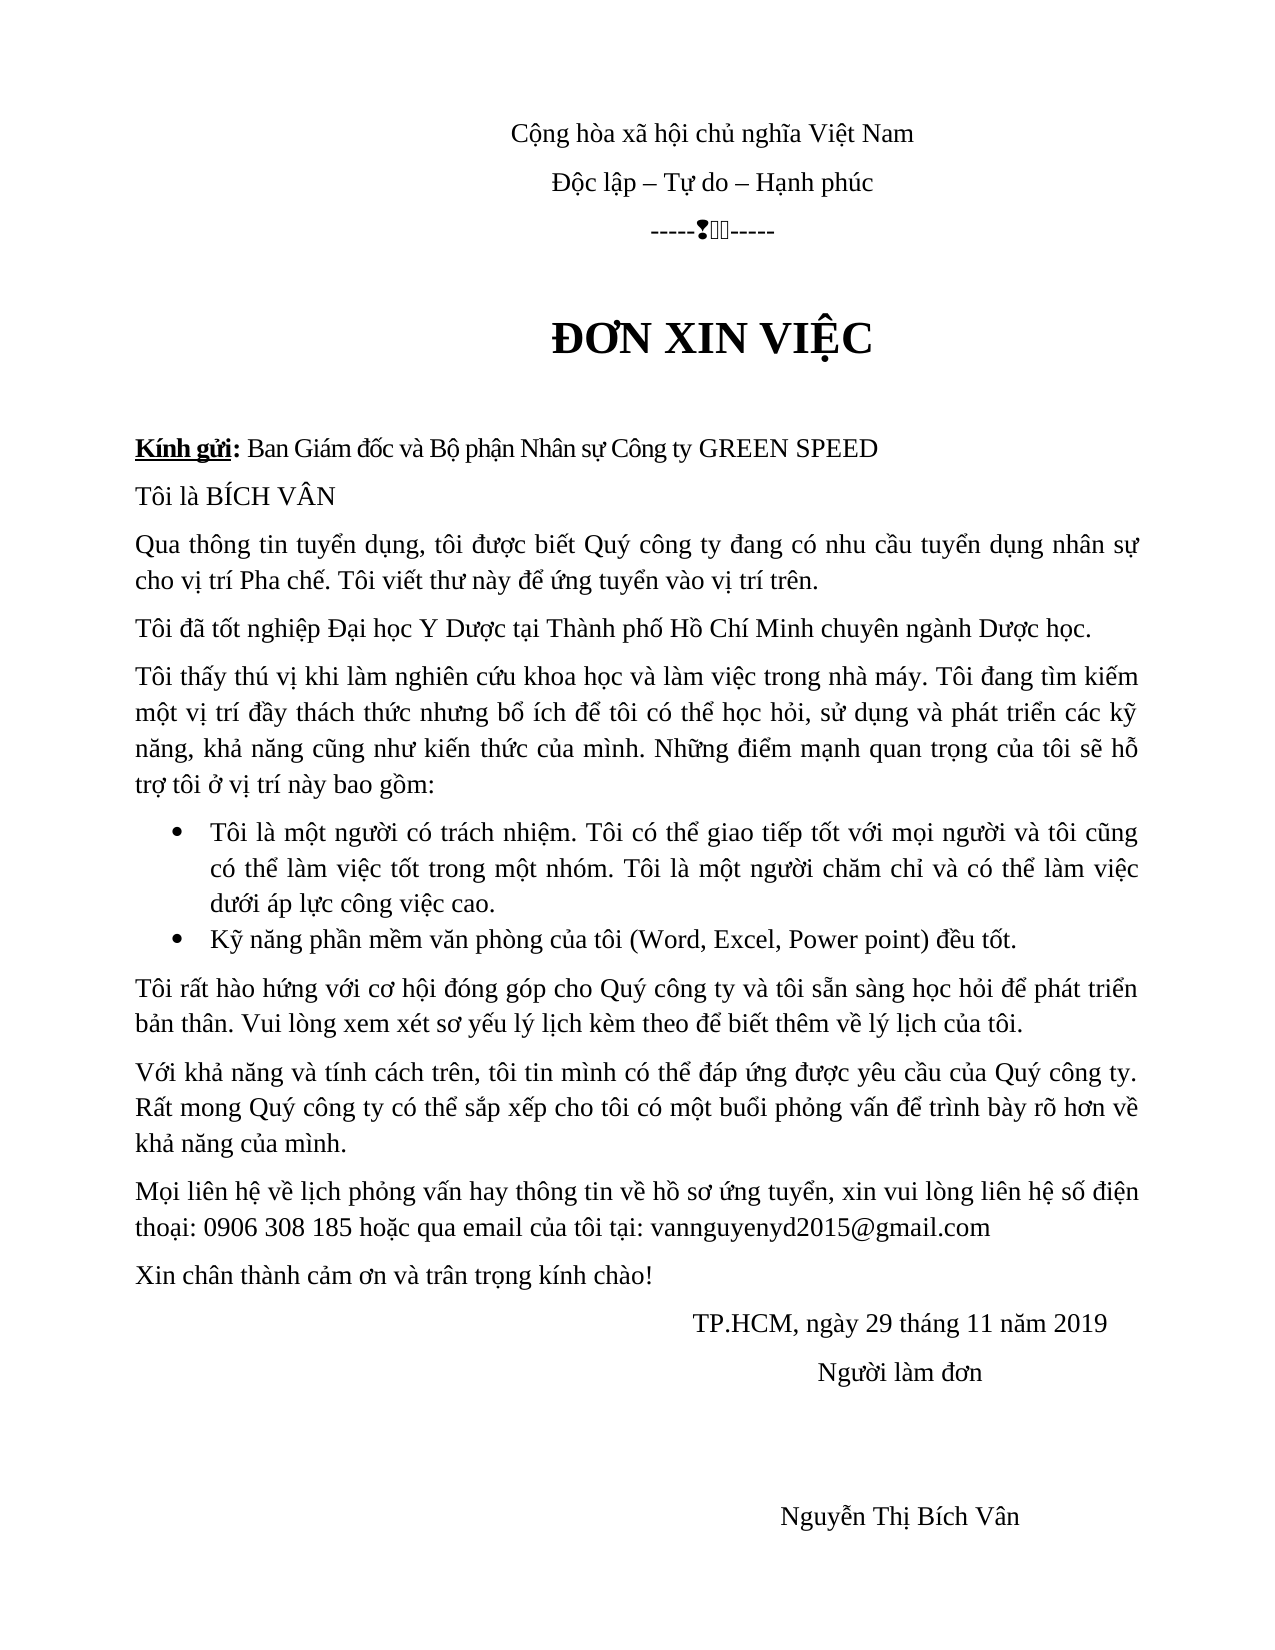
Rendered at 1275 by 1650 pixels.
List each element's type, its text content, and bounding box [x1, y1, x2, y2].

list Tôi là một người có trách nhiệm. Tôi có thể giao tiếp tốt với mọi người và tôi cũng có thể làm việc tốt trong một nhóm. Tôi là một người chăm chỉ và có thể làm việc dưới áp lực công việc cao. [172, 816, 1140, 919]
text Kính gửi: Ban Giám đốc và Bộ phận Nhân sự Công ty GREEN SPEED [135, 432, 1140, 463]
text Cộng hòa xã hội chủ nghĩa Việt Nam [285, 117, 1140, 149]
text Nguyễn Thị Bích Vân [660, 1500, 1140, 1532]
text TP.HCM, ngày 29 tháng 11 năm 2019 [660, 1307, 1140, 1339]
text Với khả năng và tính cách trên, tôi tin mình có thể đáp ứng được yêu cầu của Quý công ty. Rất mong Quý công ty có thể sắp xếp cho tôi có một buổi phỏng vấn để trình bày rõ hơn về khả năng của mình. [135, 1056, 1140, 1158]
text Qua thông tin tuyển dụng, tôi được biết Quý công ty đang có nhu cầu tuyển dụng nhân sự cho vị trí Pha chế. Tôi viết thư này để ứng tuyển vào vị trí trên. [135, 528, 1140, 595]
text Độc lập – Tự do – Hạnh phúc [285, 166, 1140, 197]
text Tôi thấy thú vị khi làm nghiên cứu khoa học và làm việc trong nhà máy. Tôi đang tìm kiếm một vị trí đầy thách thức nhưng bổ ích để tôi có thể học hỏi, sử dụng và phát triển các kỹ năng, khả năng cũng như kiến ​​thức của mình. Những điểm mạnh quan trọng của tôi sẽ hỗ trợ tôi ở vị trí này bao gồm: [135, 661, 1140, 799]
list Kỹ năng phần mềm văn phòng của tôi (Word, Excel, Power point) đều tốt. [172, 923, 1140, 954]
text Xin chân thành cảm ơn và trân trọng kính chào! [135, 1259, 1140, 1290]
text Mọi liên hệ về lịch phỏng vấn hay thông tin về hồ sơ ứng tuyển, xin vui lòng liên hệ số điện thoại: 0906 308 185 hoặc qua email của tôi tại: vannguyenyd2015@gmail.com [135, 1175, 1140, 1242]
text ĐƠN XIN VIỆC [285, 311, 1140, 363]
text Tôi rất hào hứng với cơ hội đóng góp cho Quý công ty và tôi sẵn sàng học hỏi để phát triển bản thân. Vui lòng xem xét sơ yếu lý lịch kèm theo để biết thêm về lý lịch của tôi. [135, 972, 1140, 1038]
text Người làm đơn [660, 1356, 1140, 1387]
text Tôi đã tốt nghiệp Đại học Y Dược tại Thành phố Hồ Chí Minh chuyên ngành Dược học. [135, 612, 1140, 643]
text Tôi là BÍCH VÂN [135, 480, 1140, 511]
text ---------- [285, 214, 1140, 245]
